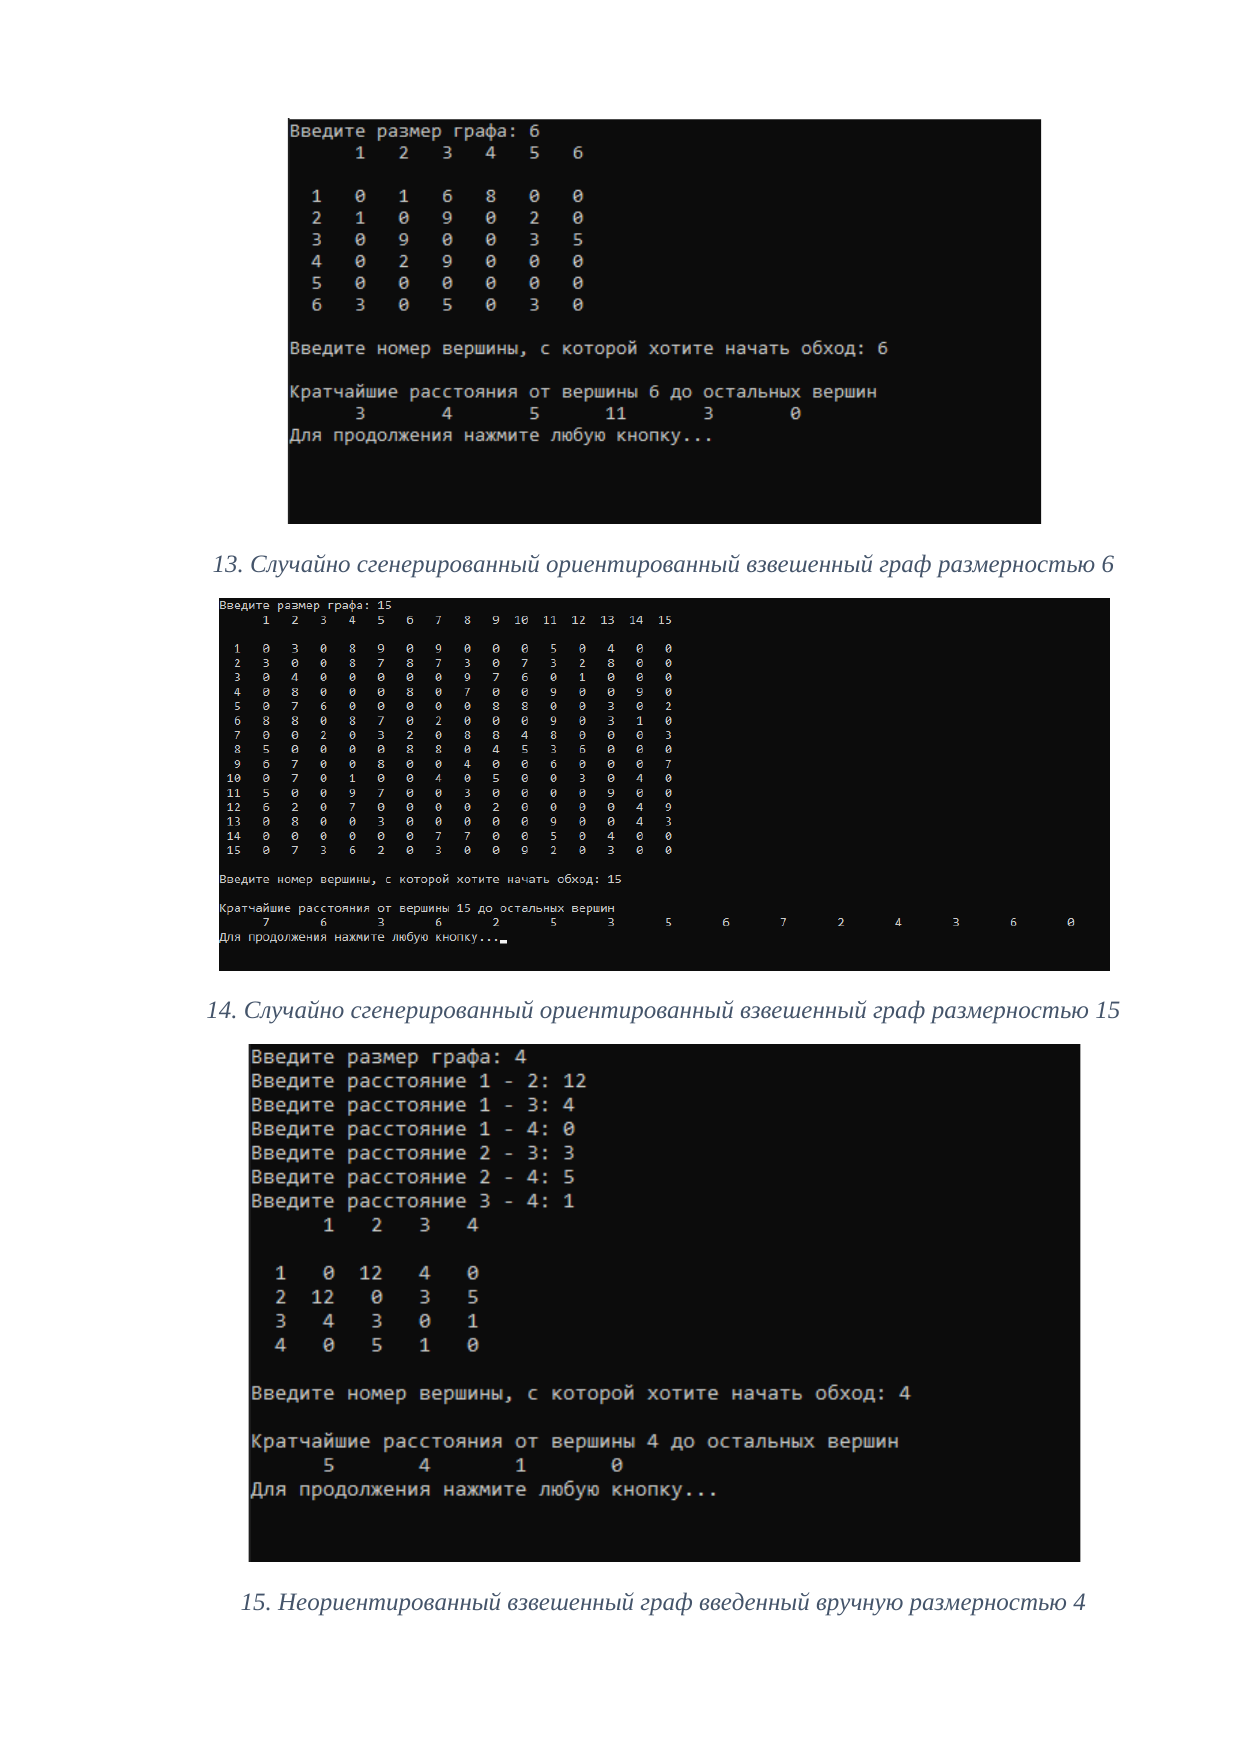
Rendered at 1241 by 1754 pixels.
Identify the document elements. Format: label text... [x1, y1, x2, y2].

text 15. Неориентированный взвешенный граф введенный вручную размерностью 4 [177, 1587, 1152, 1616]
picture [287, 118, 1042, 524]
text 14. Случайно сгенерированный ориентированный взвешенный граф размерностью 15 [177, 995, 1152, 1024]
text 13. Случайно сгенерированный ориентированный взвешенный граф размерностью 6 [177, 549, 1152, 578]
picture [219, 598, 1110, 971]
picture [248, 1044, 1081, 1562]
